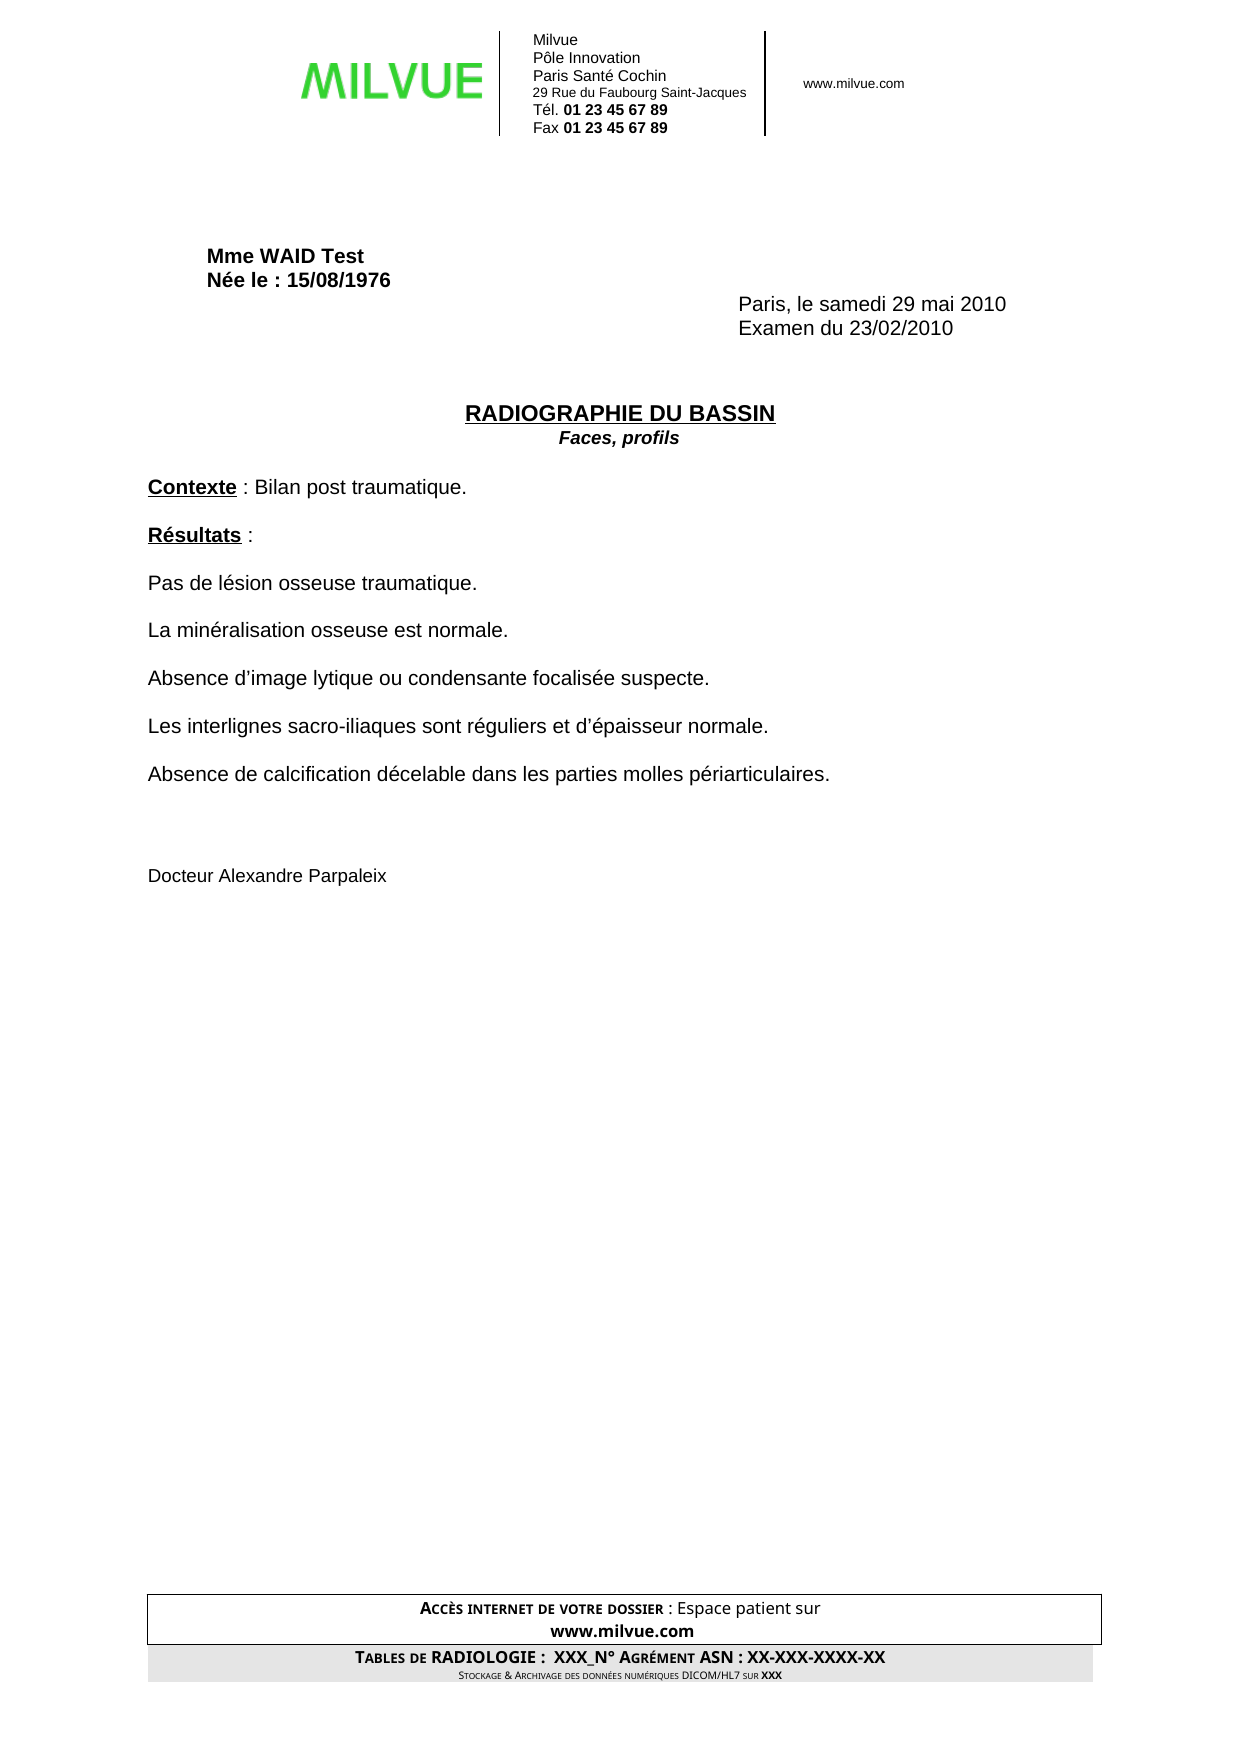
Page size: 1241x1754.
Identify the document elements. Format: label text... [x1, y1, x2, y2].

text Les interlignes sacro-iliaques sont réguliers et d’épaisseur normale. [148, 714, 1093, 738]
text Docteur Alexandre Parpaleix [148, 865, 1093, 887]
text Pas de lésion osseuse traumatique. [148, 570, 1093, 594]
text Absence de calcification décelable dans les parties molles périarticulaires. [148, 762, 1093, 786]
picture [301, 63, 483, 99]
text La minéralisation osseuse est normale. [148, 618, 1093, 642]
text Radiographie du bassin [148, 400, 1093, 427]
text Absence d’image lytique ou condensante focalisée suspecte. [148, 666, 1093, 690]
text Contexte : Bilan post traumatique. [148, 448, 1093, 498]
text Faces, profils [148, 427, 1093, 448]
text Résultats : [148, 522, 1093, 546]
